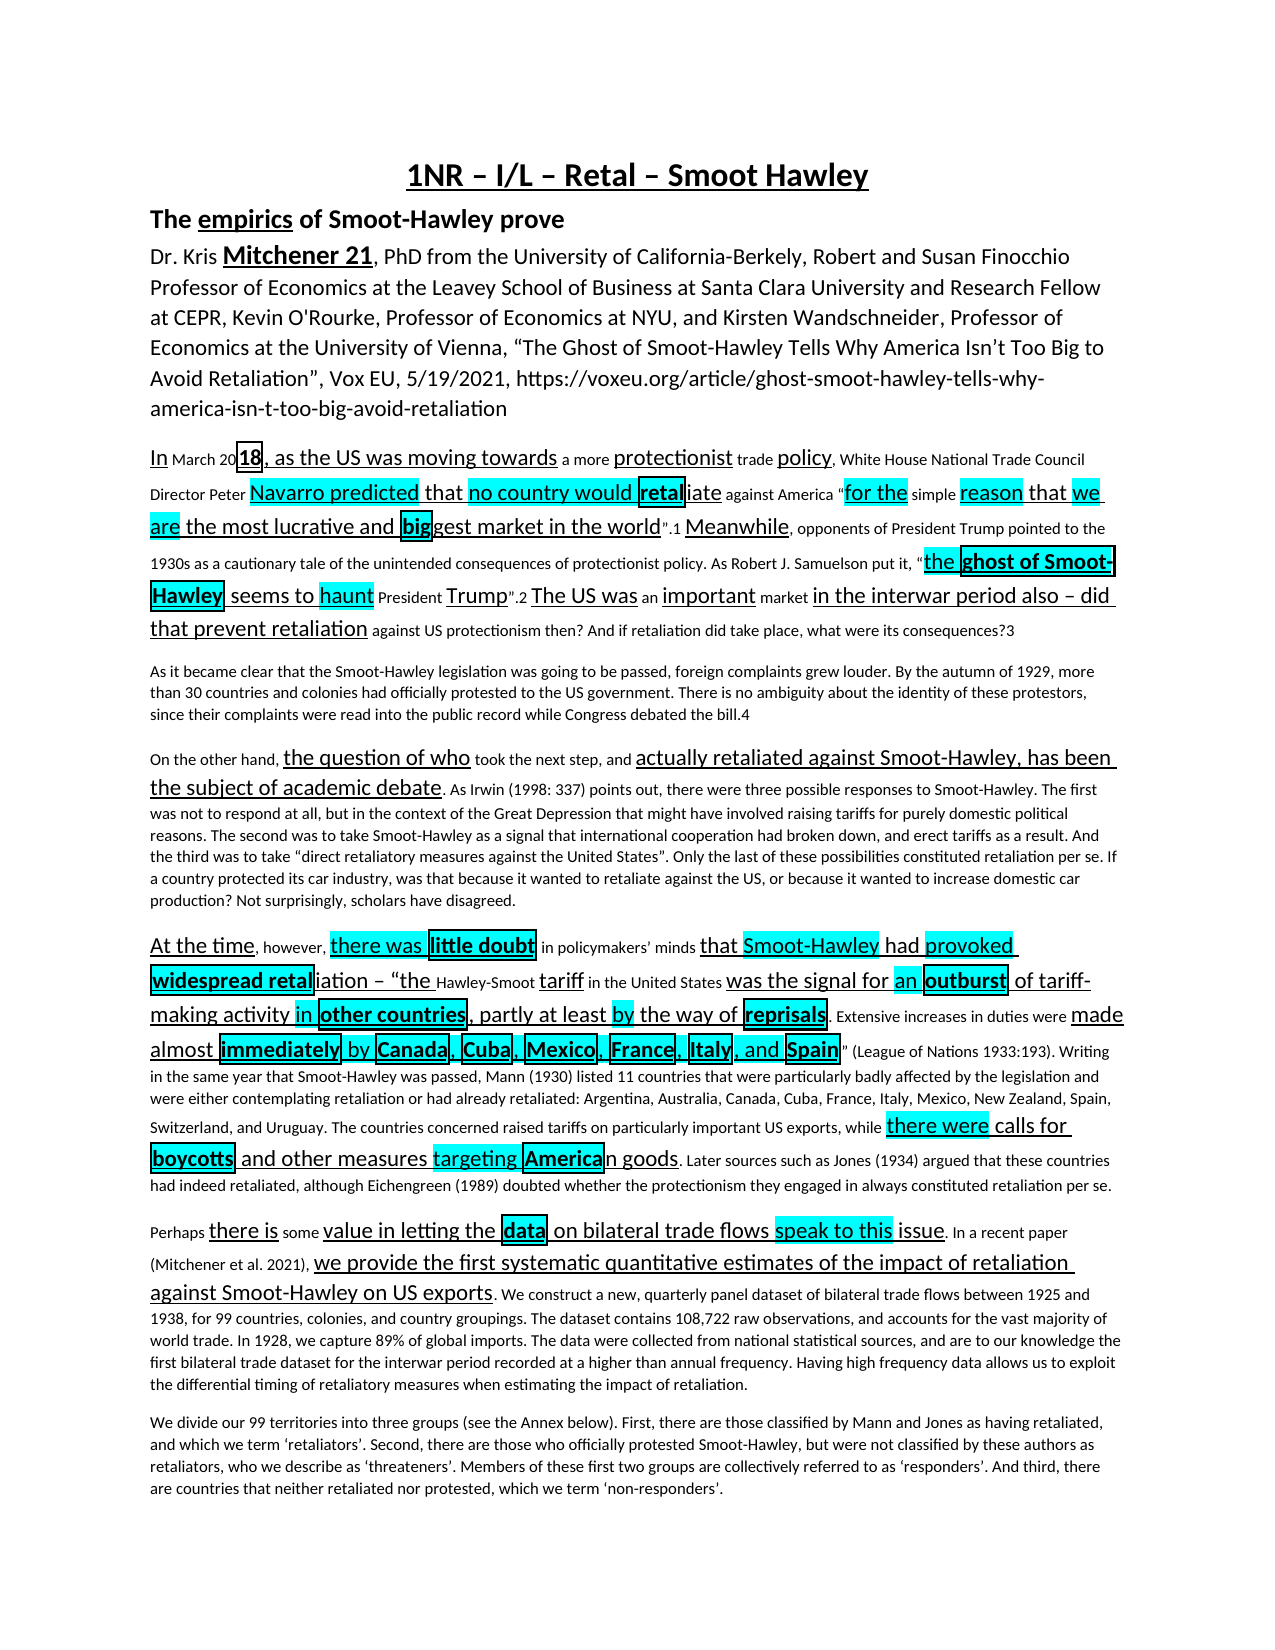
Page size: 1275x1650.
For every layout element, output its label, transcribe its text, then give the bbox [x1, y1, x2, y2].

text On the other hand, the question of who took the next step, and actually retaliated against Smoot-Hawley, has been the subject of academic debate. As Irwin (1998: 337) points out, there were three possible responses to Smoot-Hawley. The first was not to respond at all, but in the context of the Great Depression that might have involved raising tariffs for purely domestic political reasons. The second was to take Smoot-Hawley as a signal that international cooperation had broken down, and erect tariffs as a result. And the third was to take “direct retaliatory measures against the United States”. Only the last of these possibilities constituted retaliation per se. If a country protected its car industry, was that because it wanted to retaliate against the US, or because it wanted to increase domestic car production? Not surprisingly, scholars have disagreed. [150, 743, 1125, 911]
text Perhaps there is some value in letting the data on bilateral trade flows speak to this issue. In a recent paper (Mitchener et al. 2021), we provide the first systematic quantitative estimates of the impact of retaliation against Smoot-Hawley on US exports. We construct a new, quarterly panel dataset of bilateral trade flows between 1925 and 1938, for 99 countries, colonies, and country groupings. The dataset contains 108,722 raw observations, and accounts for the vast majority of world trade. In 1928, we capture 89% of global imports. The data were collected from national statistical sources, and are to our knowledge the first bilateral trade dataset for the interwar period recorded at a higher than annual frequency. Having high frequency data allows us to exploit the differential timing of retaliatory measures when estimating the impact of retaliation. [150, 1214, 1125, 1394]
text Dr. Kris Mitchener 21, PhD from the University of California-Berkely, Robert and Susan Finocchio Professor of Economics at the Leavey School of Business at Santa Clara University and Research Fellow at CEPR, Kevin O'Rourke, Professor of Economics at NYU, and Kirsten Wandschneider, Professor of Economics at the University of Vienna, “The Ghost of Smoot-Hawley Tells Why America Isn’t Too Big to Avoid Retaliation”, Vox EU, 5/19/2021, https://voxeu.org/article/ghost-smoot-hawley-tells-why-america-isn-t-too-big-avoid-retaliation [150, 238, 1125, 422]
text In March 2018, as the US was moving towards a more protectionist trade policy, White House National Trade Council Director Peter Navarro predicted that no country would retaliate against America “for the simple reason that we are the most lucrative and biggest market in the world”.1 Meanwhile, opponents of President Trump pointed to the 1930s as a cautionary tale of the unintended consequences of protectionist policy. As Robert J. Samuelson put it, “the ghost of Smoot-Hawley seems to haunt President Trump”.2 The US was an important market in the interwar period also – did that prevent retaliation against US protectionism then? And if retaliation did take place, what were its consequences?3 [150, 441, 1125, 642]
text As it became clear that the Smoot-Hawley legislation was going to be passed, foreign complaints grew louder. By the autumn of 1929, more than 30 countries and colonies had officially protested to the US government. There is no ambiguity about the identity of these protestors, since their complaints were read into the public record while Congress debated the bill.4 [150, 661, 1125, 725]
text At the time, however, there was little doubt in policymakers’ minds that Smoot-Hawley had provoked widespread retaliation – “the Hawley-Smoot tariff in the United States was the signal for an outburst of tariff-making activity in other countries, partly at least by the way of reprisals. Extensive increases in duties were made almost immediately by Canada, Cuba, Mexico, France, Italy, and Spain” (League of Nations 1933:193). Writing in the same year that Smoot-Hawley was passed, Mann (1930) listed 11 countries that were particularly badly affected by the legislation and were either contemplating retaliation or had already retaliated: Argentina, Australia, Canada, Cuba, France, Italy, Mexico, New Zealand, Spain, Switzerland, and Uruguay. The countries concerned raised tariffs on particularly important US exports, while there were calls for boycotts and other measures targeting American goods. Later sources such as Jones (1934) argued that these countries had indeed retaliated, although Eichengreen (1989) doubted whether the protectionism they engaged in always constituted retaliation per se. [150, 929, 1125, 1196]
subtitle 1NR – I/L – Retal – Smoot Hawley [150, 154, 1125, 195]
text We divide our 99 territories into three groups (see the Annex below). First, there are those classified by Mann and Jones as having retaliated, and which we term ‘retaliators’. Second, there are those who officially protested Smoot-Hawley, but were not classified by these authors as retaliators, who we describe as ‘threateners’. Members of these first two groups are collectively referred to as ‘responders’. And third, there are countries that neither retaliated nor protested, which we term ‘non-responders’. [150, 1412, 1125, 1498]
subtitle The empirics of Smoot-Hawley prove [150, 202, 1125, 235]
